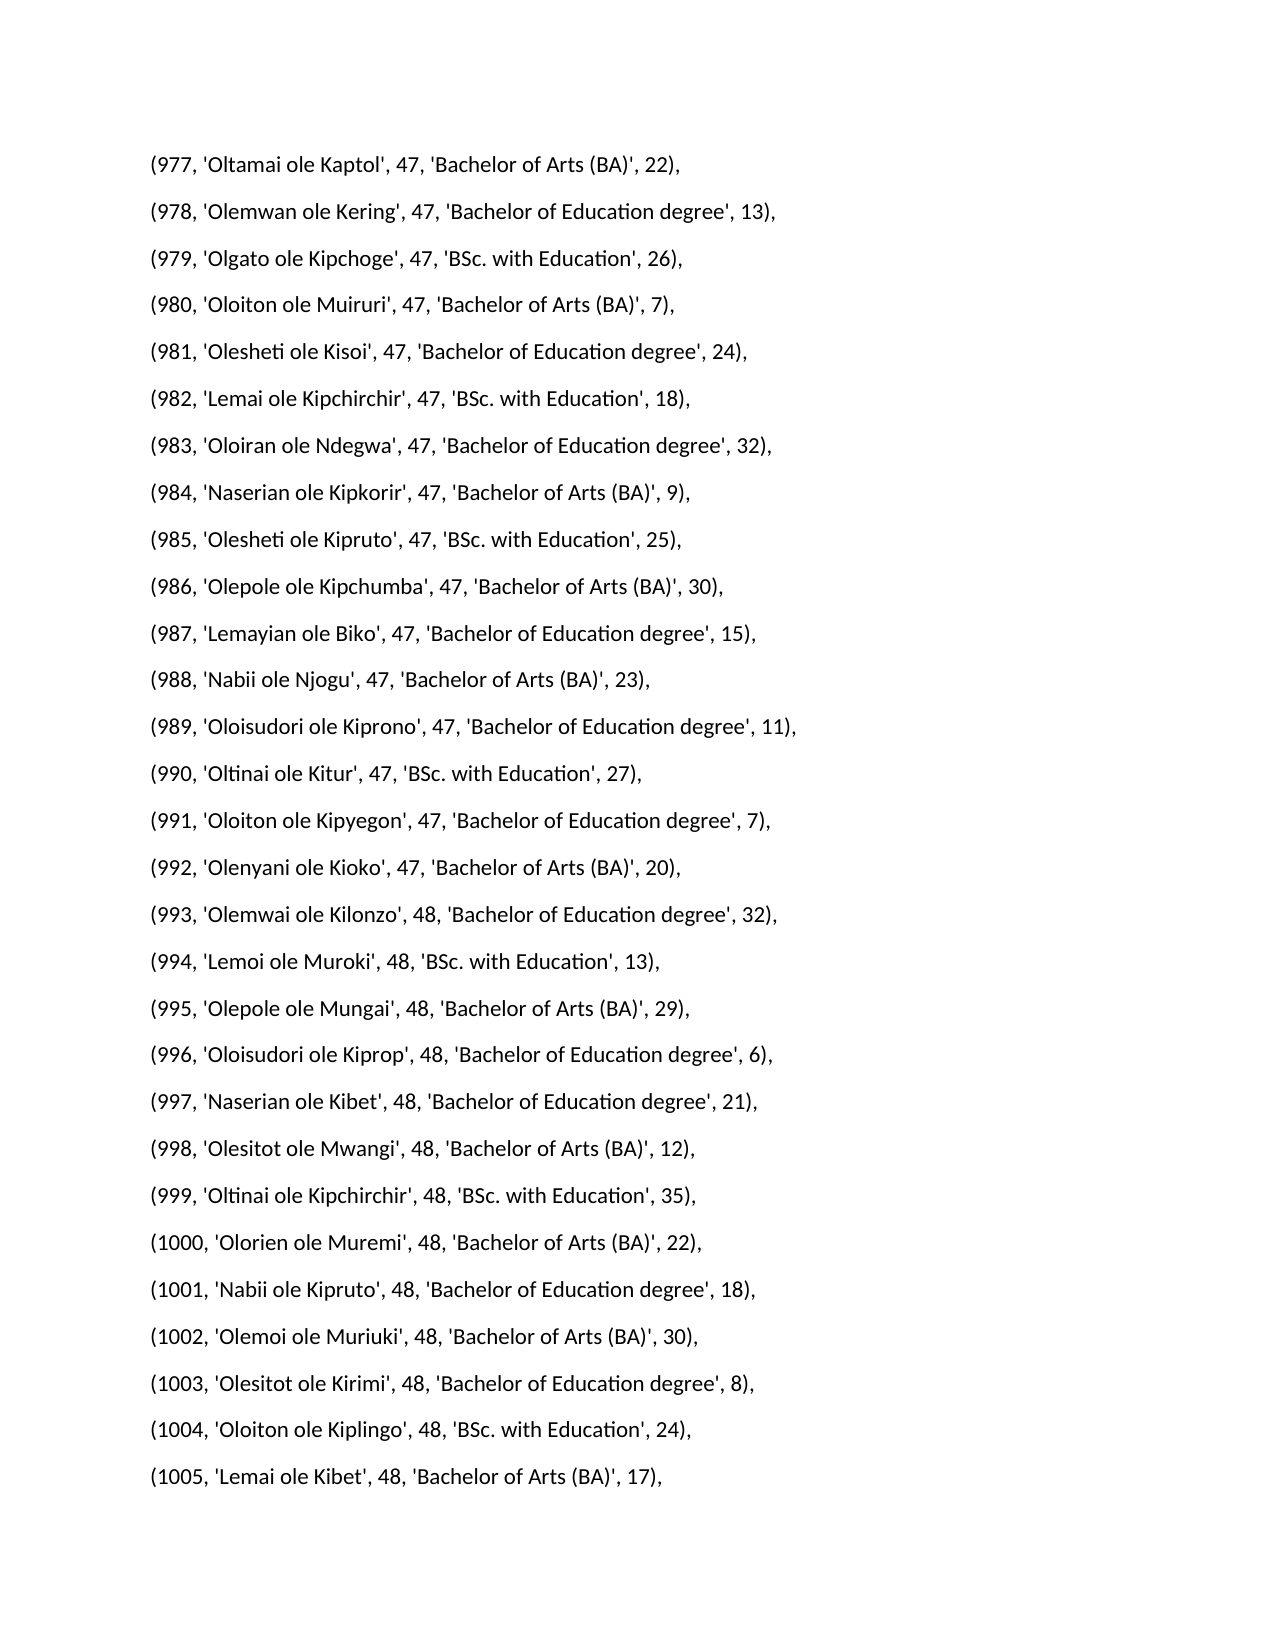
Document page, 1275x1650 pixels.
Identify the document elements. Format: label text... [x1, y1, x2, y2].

text (995, 'Olepole ole Mungai', 48, 'Bachelor of Arts (BA)', 29), [150, 994, 1125, 1022]
text (981, 'Olesheti ole Kisoi', 47, 'Bachelor of Education degree', 24), [150, 337, 1125, 366]
text (1001, 'Nabii ole Kipruto', 48, 'Bachelor of Education degree', 18), [150, 1275, 1125, 1303]
text (988, 'Nabii ole Njogu', 47, 'Bachelor of Arts (BA)', 23), [150, 666, 1125, 694]
text (994, 'Lemoi ole Muroki', 48, 'BSc. with Education', 13), [150, 947, 1125, 975]
text (1004, 'Oloiton ole Kiplingo', 48, 'BSc. with Education', 24), [150, 1416, 1125, 1444]
text (980, 'Oloiton ole Muiruri', 47, 'Bachelor of Arts (BA)', 7), [150, 291, 1125, 319]
text (985, 'Olesheti ole Kipruto', 47, 'BSc. with Education', 25), [150, 525, 1125, 553]
text (978, 'Olemwan ole Kering', 47, 'Bachelor of Education degree', 13), [150, 197, 1125, 225]
text (977, 'Oltamai ole Kaptol', 47, 'Bachelor of Arts (BA)', 22), [150, 150, 1125, 178]
text (1003, 'Olesitot ole Kirimi', 48, 'Bachelor of Education degree', 8), [150, 1369, 1125, 1397]
text (982, 'Lemai ole Kipchirchir', 47, 'BSc. with Education', 18), [150, 384, 1125, 412]
text (984, 'Naserian ole Kipkorir', 47, 'Bachelor of Arts (BA)', 9), [150, 478, 1125, 506]
text (990, 'Oltinai ole Kitur', 47, 'BSc. with Education', 27), [150, 759, 1125, 787]
text (989, 'Oloisudori ole Kiprono', 47, 'Bachelor of Education degree', 11), [150, 712, 1125, 741]
text (1002, 'Olemoi ole Muriuki', 48, 'Bachelor of Arts (BA)', 30), [150, 1322, 1125, 1350]
text (1000, 'Olorien ole Muremi', 48, 'Bachelor of Arts (BA)', 22), [150, 1228, 1125, 1256]
text (979, 'Olgato ole Kipchoge', 47, 'BSc. with Education', 26), [150, 244, 1125, 272]
text (1005, 'Lemai ole Kibet', 48, 'Bachelor of Arts (BA)', 17), [150, 1462, 1125, 1491]
text (999, 'Oltinai ole Kipchirchir', 48, 'BSc. with Education', 35), [150, 1181, 1125, 1209]
text (997, 'Naserian ole Kibet', 48, 'Bachelor of Education degree', 21), [150, 1087, 1125, 1116]
text (987, 'Lemayian ole Biko', 47, 'Bachelor of Education degree', 15), [150, 619, 1125, 647]
text (993, 'Olemwai ole Kilonzo', 48, 'Bachelor of Education degree', 32), [150, 900, 1125, 928]
text (992, 'Olenyani ole Kioko', 47, 'Bachelor of Arts (BA)', 20), [150, 853, 1125, 881]
text (986, 'Olepole ole Kipchumba', 47, 'Bachelor of Arts (BA)', 30), [150, 572, 1125, 600]
text (983, 'Oloiran ole Ndegwa', 47, 'Bachelor of Education degree', 32), [150, 431, 1125, 459]
text (991, 'Oloiton ole Kipyegon', 47, 'Bachelor of Education degree', 7), [150, 806, 1125, 834]
text (998, 'Olesitot ole Mwangi', 48, 'Bachelor of Arts (BA)', 12), [150, 1134, 1125, 1162]
text (996, 'Oloisudori ole Kiprop', 48, 'Bachelor of Education degree', 6), [150, 1041, 1125, 1069]
